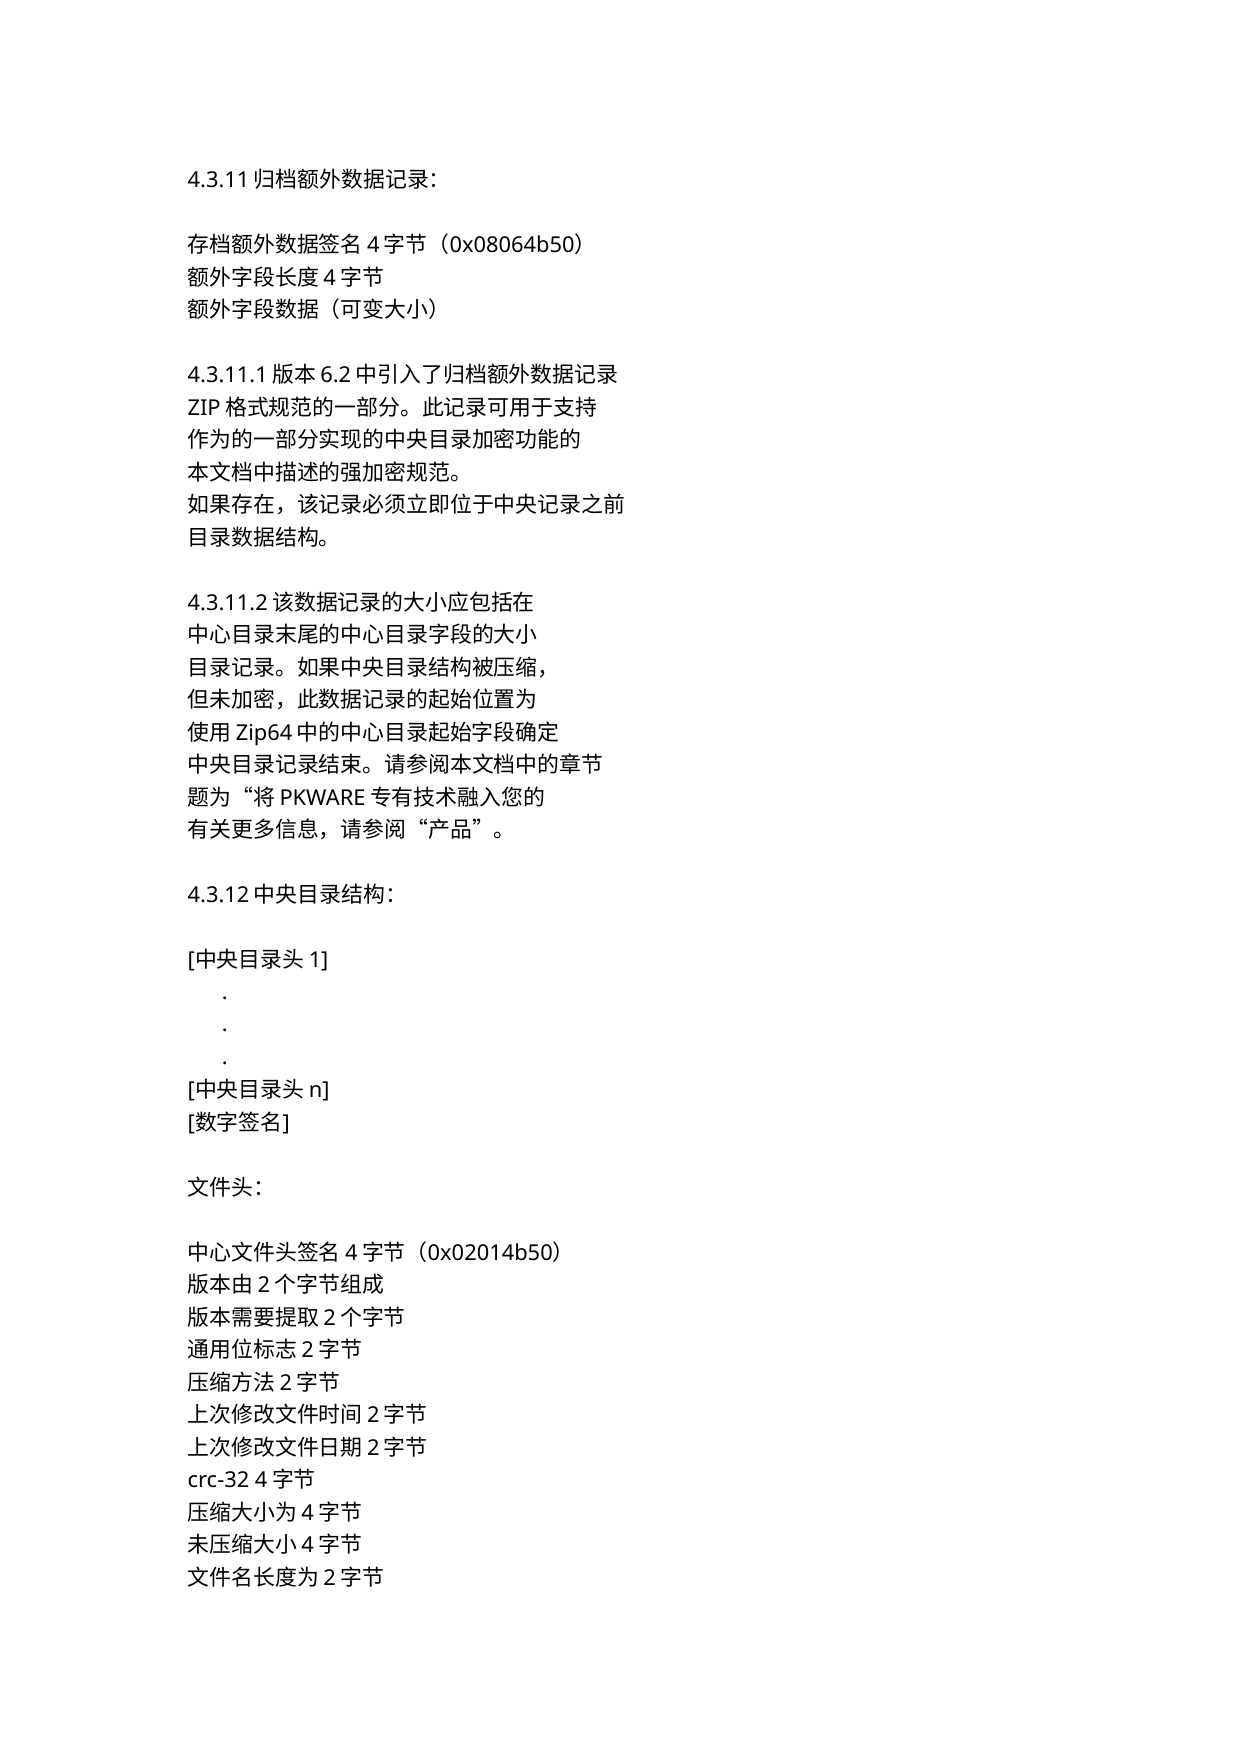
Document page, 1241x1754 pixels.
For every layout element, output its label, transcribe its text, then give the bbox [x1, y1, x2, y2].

text 额外字段长度4字节 [187, 259, 1053, 292]
text 中央目录记录结束。请参阅本文档中的章节 [187, 747, 1053, 779]
text 压缩大小为4字节 [187, 1494, 1053, 1527]
text . [187, 1007, 1053, 1039]
text [数字签名] [187, 1104, 1053, 1137]
text 本文档中描述的强加密规范。 [187, 454, 1053, 487]
text 版本由2个字节组成 [187, 1267, 1053, 1299]
text [中央目录头n] [187, 1072, 1053, 1104]
text 中心文件头签名4字节（0x02014b50） [187, 1234, 1053, 1267]
text 目录记录。如果中央目录结构被压缩， [187, 649, 1053, 682]
text 但未加密，此数据记录的起始位置为 [187, 682, 1053, 714]
text ZIP格式规范的一部分。此记录可用于支持 [187, 389, 1053, 422]
text 4.3.11.1版本6.2中引入了归档额外数据记录 [187, 357, 1053, 389]
text 未压缩大小4字节 [187, 1527, 1053, 1559]
text 文件名长度为2字节 [187, 1559, 1053, 1592]
text 文件头： [187, 1169, 1053, 1202]
text . [187, 1039, 1053, 1072]
text 额外字段数据（可变大小） [187, 292, 1053, 324]
text 上次修改文件日期2字节 [187, 1429, 1053, 1462]
text . [187, 974, 1053, 1007]
text 使用Zip64中的中心目录起始字段确定 [187, 714, 1053, 747]
text 版本需要提取2个字节 [187, 1299, 1053, 1332]
text [中央目录头1] [187, 942, 1053, 974]
text 存档额外数据签名4字节（0x08064b50） [187, 227, 1053, 259]
text 中心目录末尾的中心目录字段的大小 [187, 617, 1053, 649]
text crc-32 4字节 [187, 1462, 1053, 1494]
text 压缩方法2字节 [187, 1364, 1053, 1397]
text 如果存在，该记录必须立即位于中央记录之前 [187, 487, 1053, 519]
text 4.3.12中央目录结构： [187, 877, 1053, 909]
text 目录数据结构。 [187, 519, 1053, 552]
text 有关更多信息，请参阅“产品”。 [187, 812, 1053, 844]
text 题为“将PKWARE专有技术融入您的 [187, 779, 1053, 812]
text 4.3.11.2该数据记录的大小应包括在 [187, 584, 1053, 617]
text 上次修改文件时间2字节 [187, 1397, 1053, 1429]
text 4.3.11归档额外数据记录： [187, 162, 1053, 194]
text 作为的一部分实现的中央目录加密功能的 [187, 422, 1053, 454]
text 通用位标志2字节 [187, 1332, 1053, 1364]
